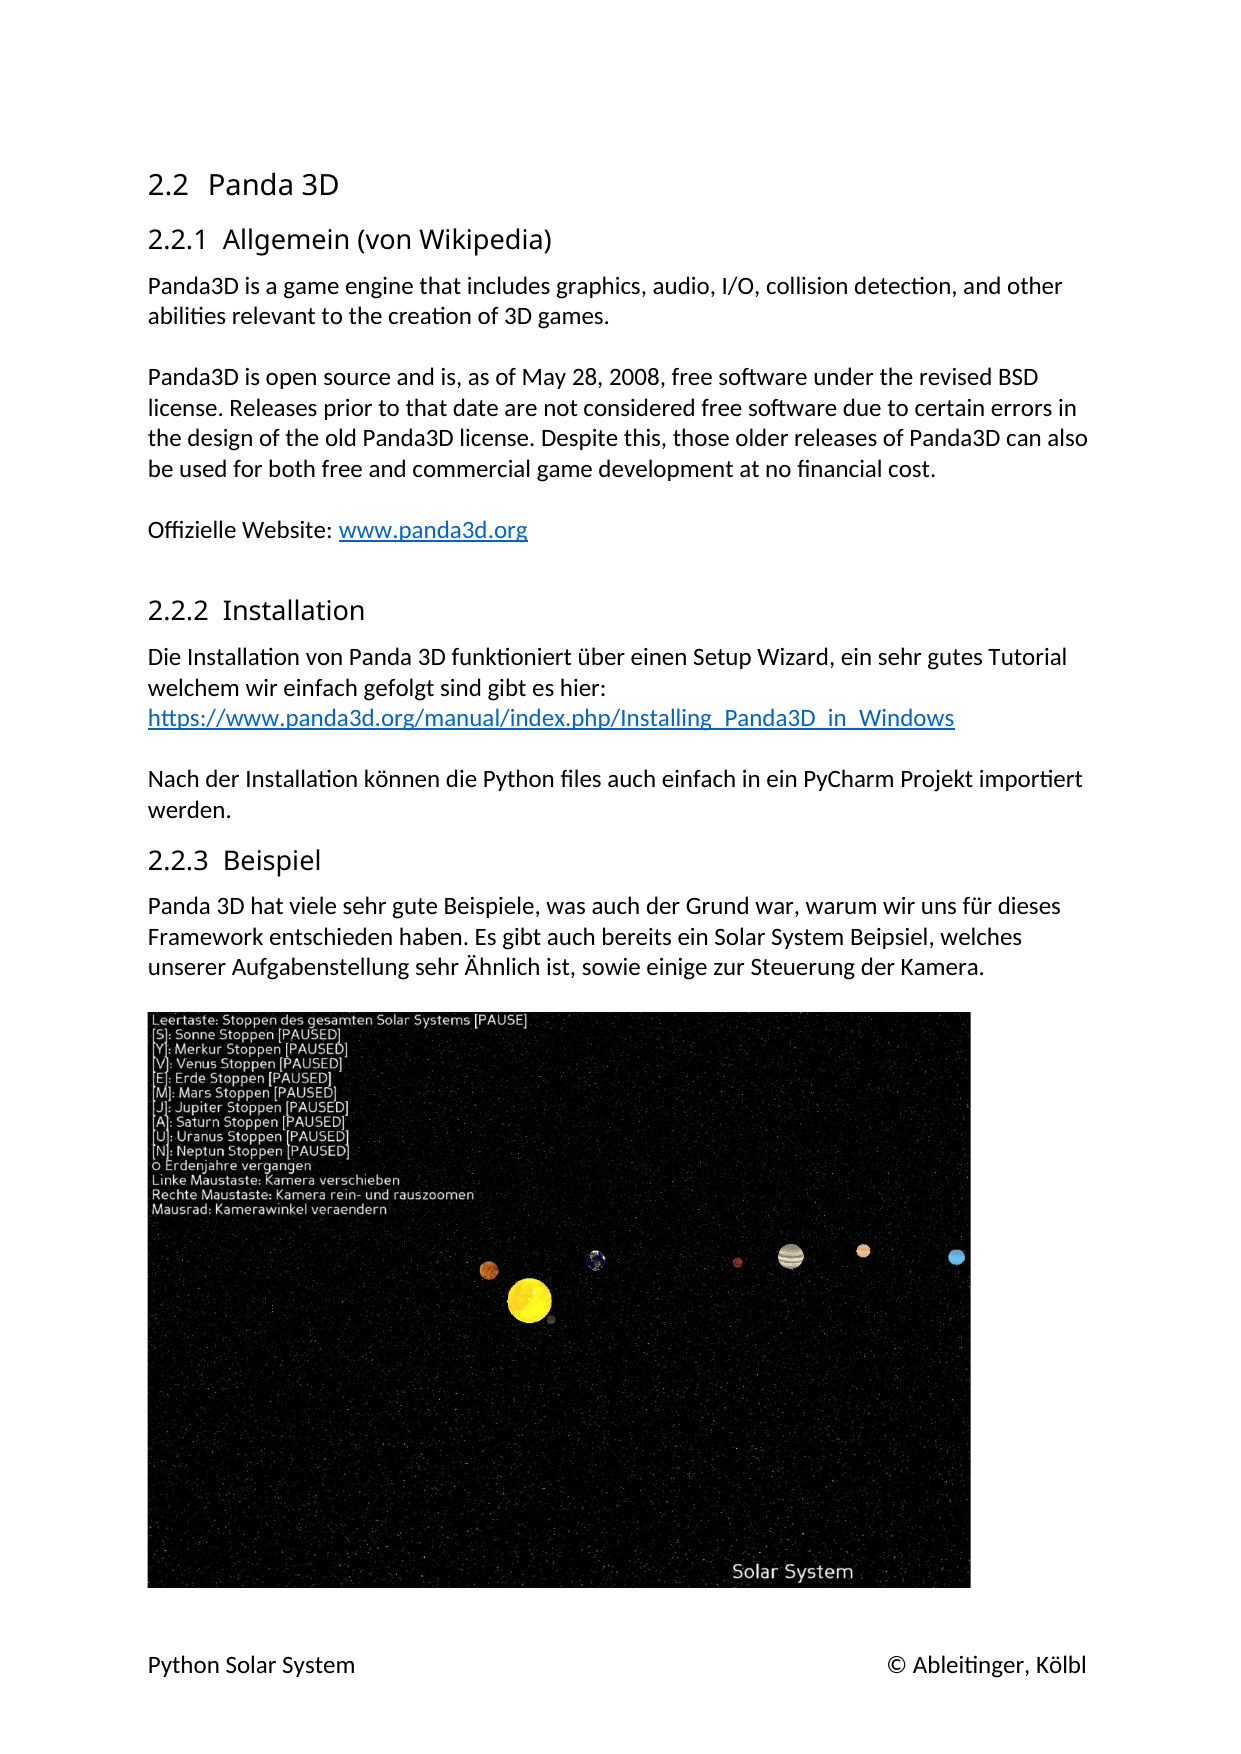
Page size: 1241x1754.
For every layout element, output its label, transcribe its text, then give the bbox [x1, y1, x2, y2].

text Panda3D is a game engine that includes graphics, audio, I/O, collision detection, and other abilities relevant to the creation of 3D games. [148, 270, 1093, 331]
text Nach der Installation können die Python files auch einfach in ein PyCharm Projekt importiert werden. [148, 763, 1093, 824]
text Offizielle Website: www.panda3d.org [148, 514, 1093, 545]
text Panda 3D hat viele sehr gute Beispiele, was auch der Grund war, warum wir uns für dieses Framework entschieden haben. Es gibt auch bereits ein Solar System Beipsiel, welches unserer Aufgabenstellung sehr Ähnlich ist, sowie einige zur Steuerung der Kamera. [148, 890, 1093, 982]
subtitle Installation [148, 592, 1093, 629]
text Die Installation von Panda 3D funktioniert über einen Setup Wizard, ein sehr gutes Tutorial welchem wir einfach gefolgt sind gibt es hier: https://www.panda3d.org/manual/index.php/Installing_Panda3D_in_Windows [148, 641, 1093, 733]
picture [147, 1012, 971, 1588]
text Panda3D is open source and is, as of May 28, 2008, free software under the revised BSD license. Releases prior to that date are not considered free software due to certain errors in the design of the old Panda3D license. Despite this, those older releases of Panda3D can also be used for both free and commercial game development at no financial cost. [148, 362, 1093, 484]
subtitle Beispiel [148, 841, 1093, 878]
subtitle Panda 3D [148, 164, 1093, 204]
subtitle Allgemein (von Wikipedia) [148, 221, 1093, 257]
